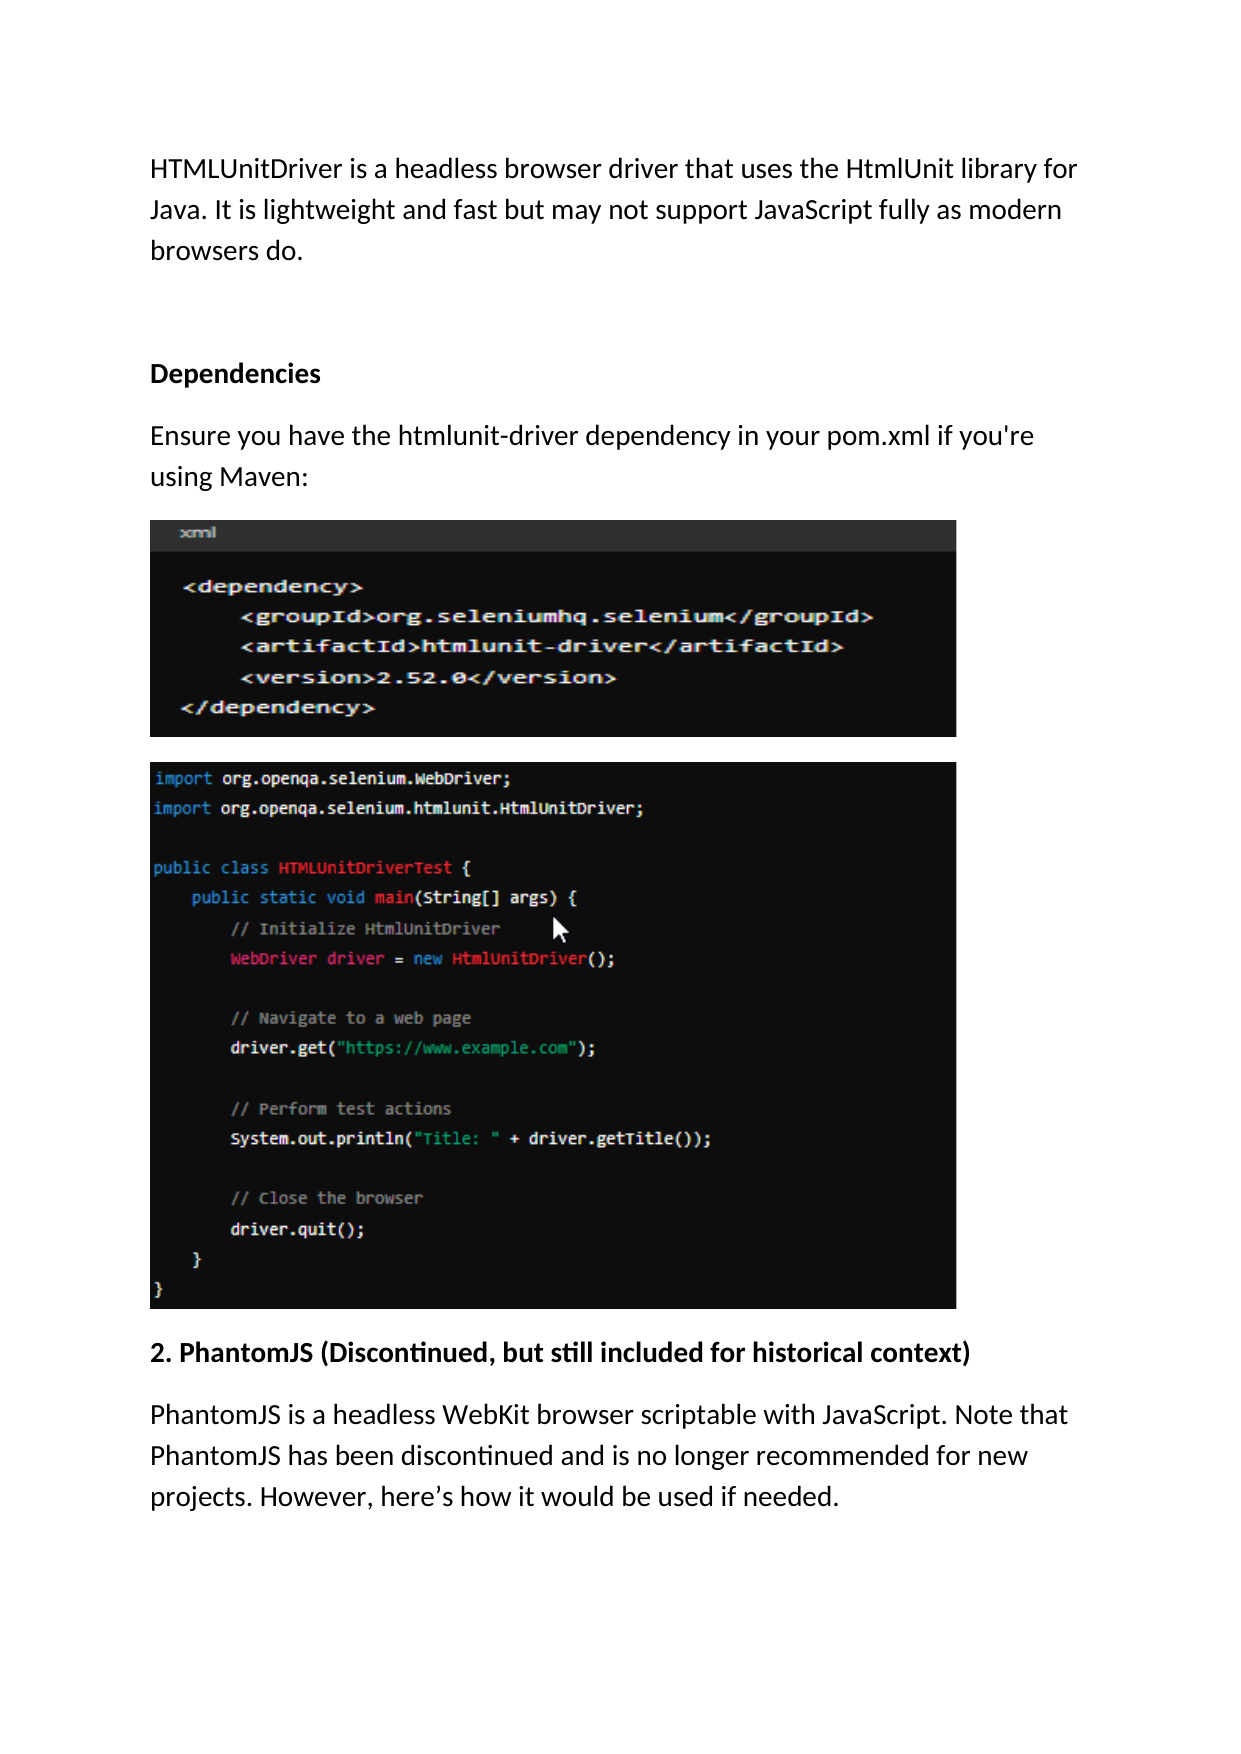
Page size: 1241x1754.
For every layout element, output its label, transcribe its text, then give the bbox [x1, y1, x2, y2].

text 2. PhantomJS (Discontinued, but still included for historical context) [150, 1334, 1090, 1370]
picture [150, 762, 957, 1309]
text Ensure you have the htmlunit-driver dependency in your pom.xml if you're using Maven: [150, 417, 1090, 494]
picture [150, 520, 957, 737]
text Dependencies [150, 355, 1090, 391]
text PhantomJS is a headless WebKit browser scriptable with JavaScript. Note that PhantomJS has been discontinued and is no longer recommended for new projects. However, here’s how it would be used if needed. [150, 1396, 1090, 1513]
text HTMLUnitDriver is a headless browser driver that uses the HtmlUnit library for Java. It is lightweight and fast but may not support JavaScript fully as modern browsers do. [150, 150, 1090, 267]
